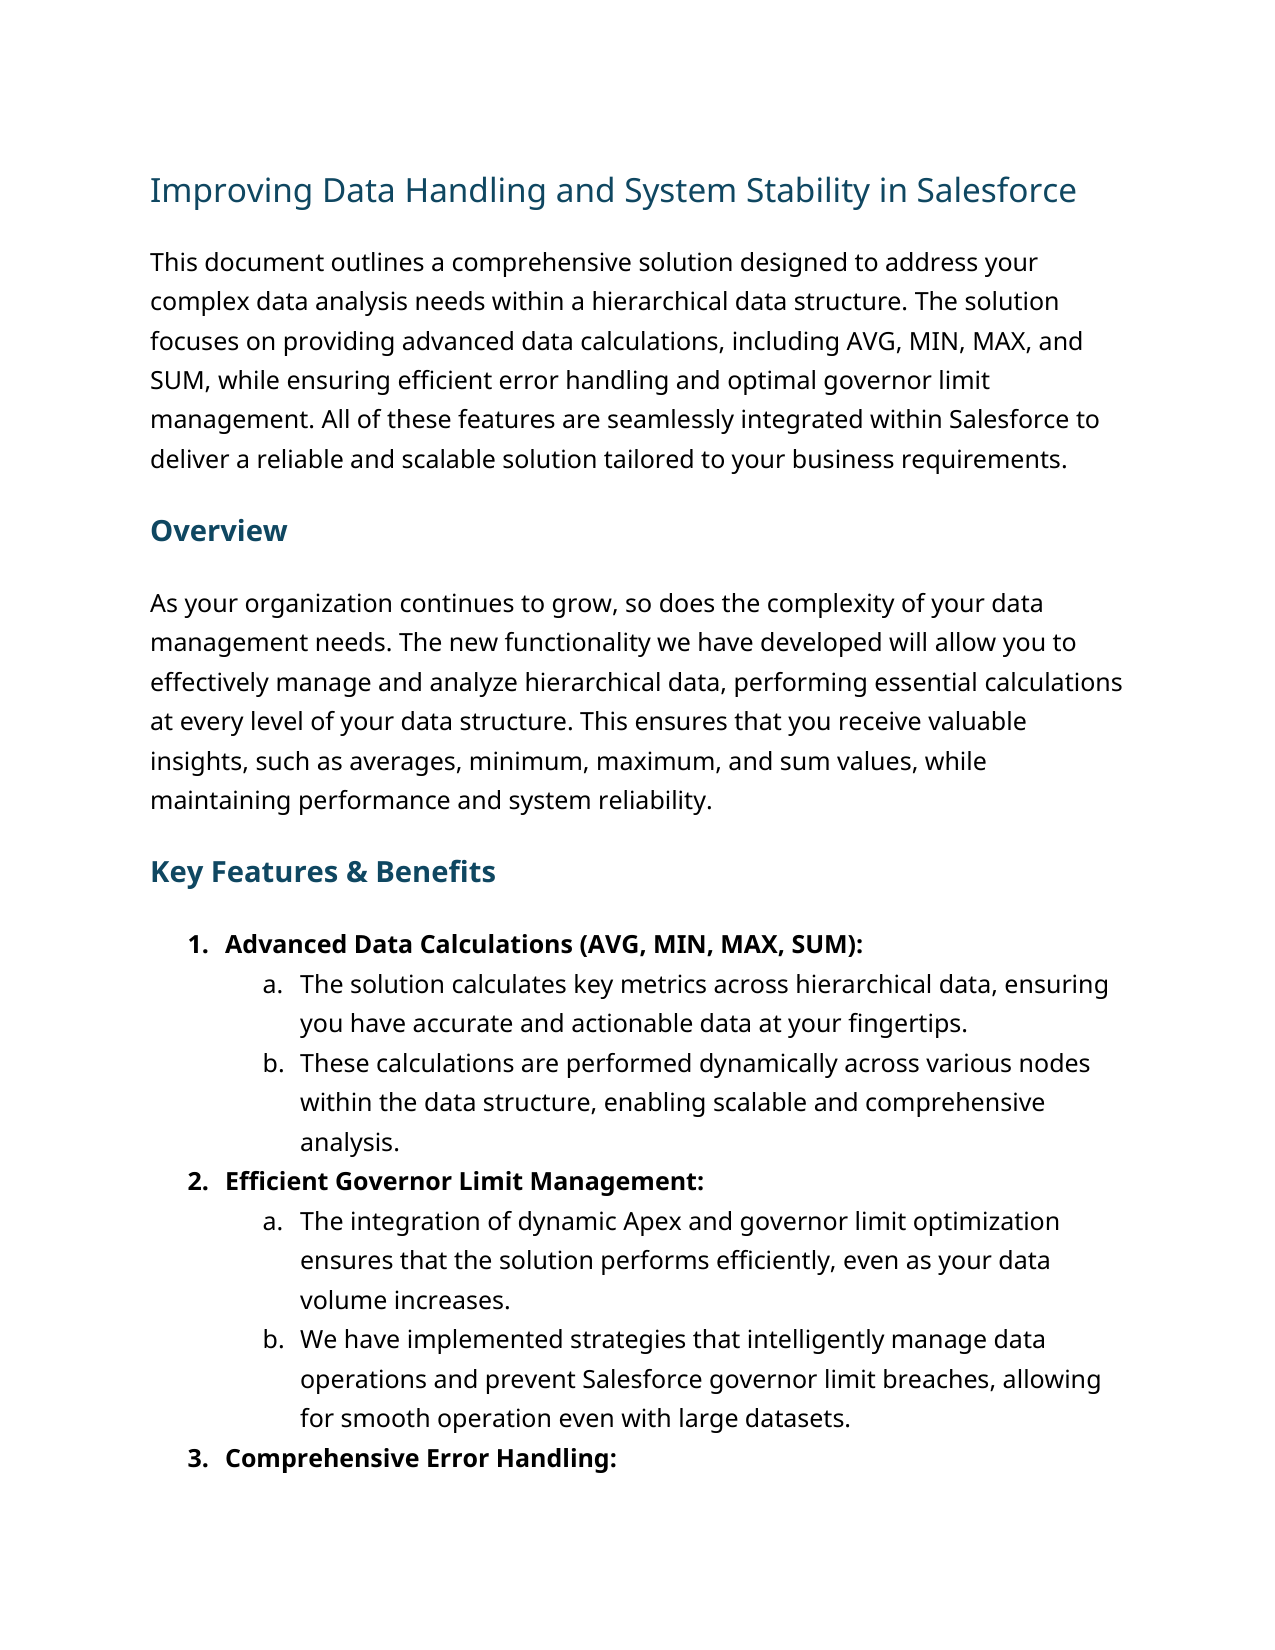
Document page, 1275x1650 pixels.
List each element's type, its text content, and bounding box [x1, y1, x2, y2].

list The integration of dynamic Apex and governor limit optimization ensures that the solution performs efficiently, even as your data volume increases. [262, 1203, 1125, 1316]
list Comprehensive Error Handling: [187, 1440, 1125, 1474]
list Efficient Governor Limit Management: [187, 1164, 1125, 1198]
text As your organization continues to grow, so does the complexity of your data management needs. The new functionality we have developed will allow you to effectively manage and analyze hierarchical data, performing essential calculations at every level of your data structure. This ensures that you receive valuable insights, such as averages, minimum, maximum, and sum values, while maintaining performance and system reliability. [150, 586, 1125, 817]
list We have implemented strategies that intelligently manage data operations and prevent Salesforce governor limit breaches, allowing for smooth operation even with large datasets. [262, 1322, 1125, 1435]
list These calculations are performed dynamically across various nodes within the data structure, enabling scalable and comprehensive analysis. [262, 1045, 1125, 1158]
subtitle Overview [150, 510, 1125, 550]
list Advanced Data Calculations (AVG, MIN, MAX, SUM): [187, 927, 1125, 961]
list The solution calculates key metrics across hierarchical data, ensuring you have accurate and actionable data at your fingertips. [262, 966, 1125, 1040]
subtitle Key Features & Benefits [150, 852, 1125, 891]
subtitle Improving Data Handling and System Stability in Salesforce [150, 167, 1125, 212]
text This document outlines a comprehensive solution designed to address your complex data analysis needs within a hierarchical data structure. The solution focuses on providing advanced data calculations, including AVG, MIN, MAX, and SUM, while ensuring efficient error handling and optimal governor limit management. All of these features are seamlessly integrated within Salesforce to deliver a reliable and scalable solution tailored to your business requirements. [150, 244, 1125, 476]
